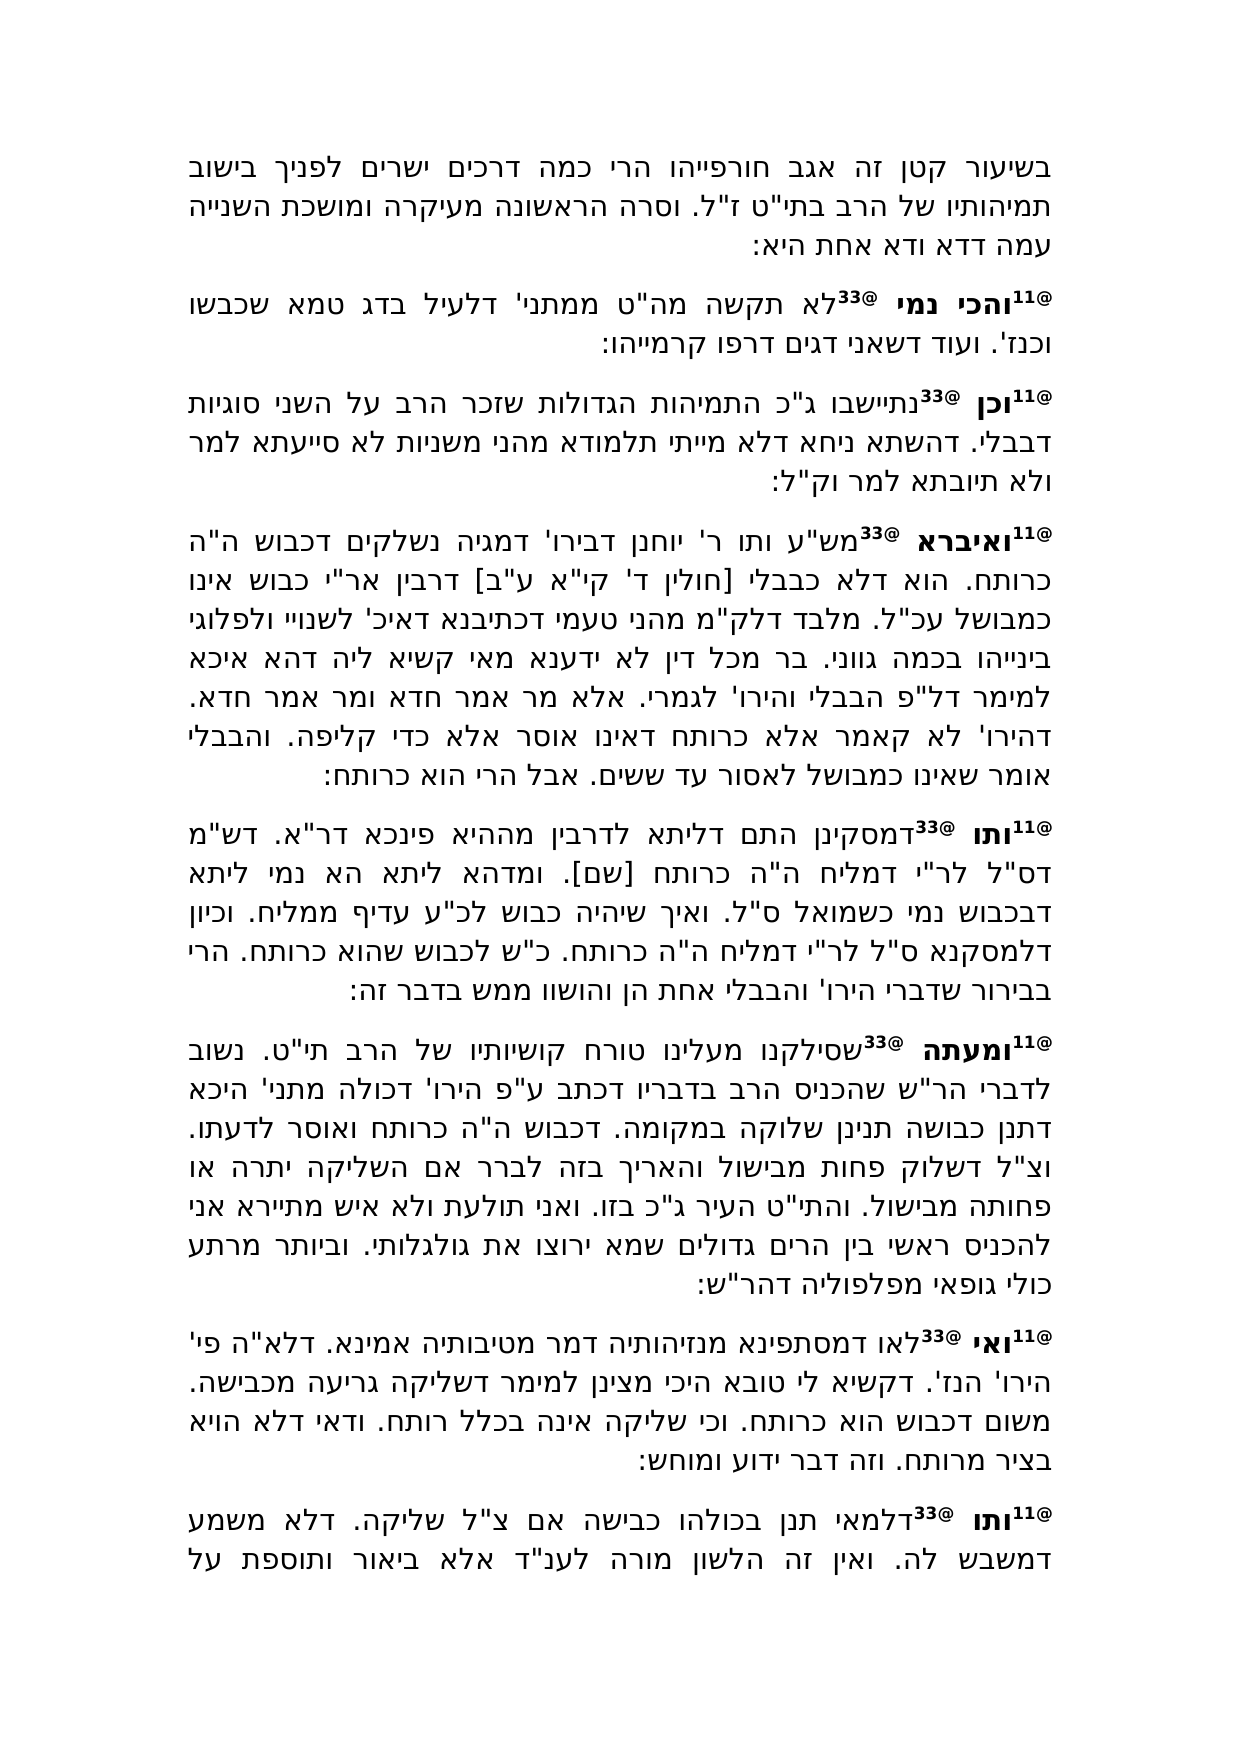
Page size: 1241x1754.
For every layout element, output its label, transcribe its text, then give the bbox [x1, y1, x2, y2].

text @11ותו @33דמסקינן התם דליתא לדרבין מההיא פינכא דר"א. דש"מ דס"ל לר"י דמליח ה"ה כרותח [שם]. ומדהא ליתא הא נמי ליתא דבכבוש נמי כשמואל ס"ל. ואיך שיהיה כבוש לכ"ע עדיף ממליח. וכיון דלמסקנא ס"ל לר"י דמליח ה"ה כרותח. כ"ש לכבוש שהוא כרותח. הרי בבירור שדברי הירו' והבבלי אחת הן והושוו ממש בדבר זה: [187, 818, 1053, 1007]
text @11ומעתה @33שסילקנו מעלינו טורח קושיותיו של הרב תי"ט. נשוב לדברי הר"ש שהכניס הרב בדבריו דכתב ע"פ הירו' דכולה מתני' היכא דתנן כבושה תנינן שלוקה במקומה. דכבוש ה"ה כרותח ואוסר לדעתו. וצ"ל דשלוק פחות מבישול והאריך בזה לברר אם השליקה יתרה או פחותה מבישול. והתי"ט העיר ג"כ בזו. ואני תולעת ולא איש מתיירא אני להכניס ראשי בין הרים גדולים שמא ירוצו את גולגלותי. וביותר מרתע כולי גופאי מפלפוליה דהר"ש: [187, 1033, 1053, 1301]
text @11ואי @33לאו דמסתפינא מנזיהותיה דמר מטיבותיה אמינא. דלא"ה פי' הירו' הנז'. דקשיא לי טובא היכי מצינן למימר דשליקה גריעה מכבישה. משום דכבוש הוא כרותח. וכי שליקה אינה בכלל רותח. ודאי דלא הויא בציר מרותח. וזה דבר ידוע ומוחש: [187, 1327, 1053, 1478]
text @11וכן @33נתיישבו ג"כ התמיהות הגדולות שזכר הרב על השני סוגיות דבבלי. דהשתא ניחא דלא מייתי תלמודא מהני משניות לא סייעתא למר ולא תיובתא למר וק"ל: [187, 386, 1053, 498]
text @11והכי נמי @33לא תקשה מה"ט ממתני' דלעיל בדג טמא שכבשו וכנז'. ועוד דשאני דגים דרפו קרמייהו: [187, 288, 1053, 361]
